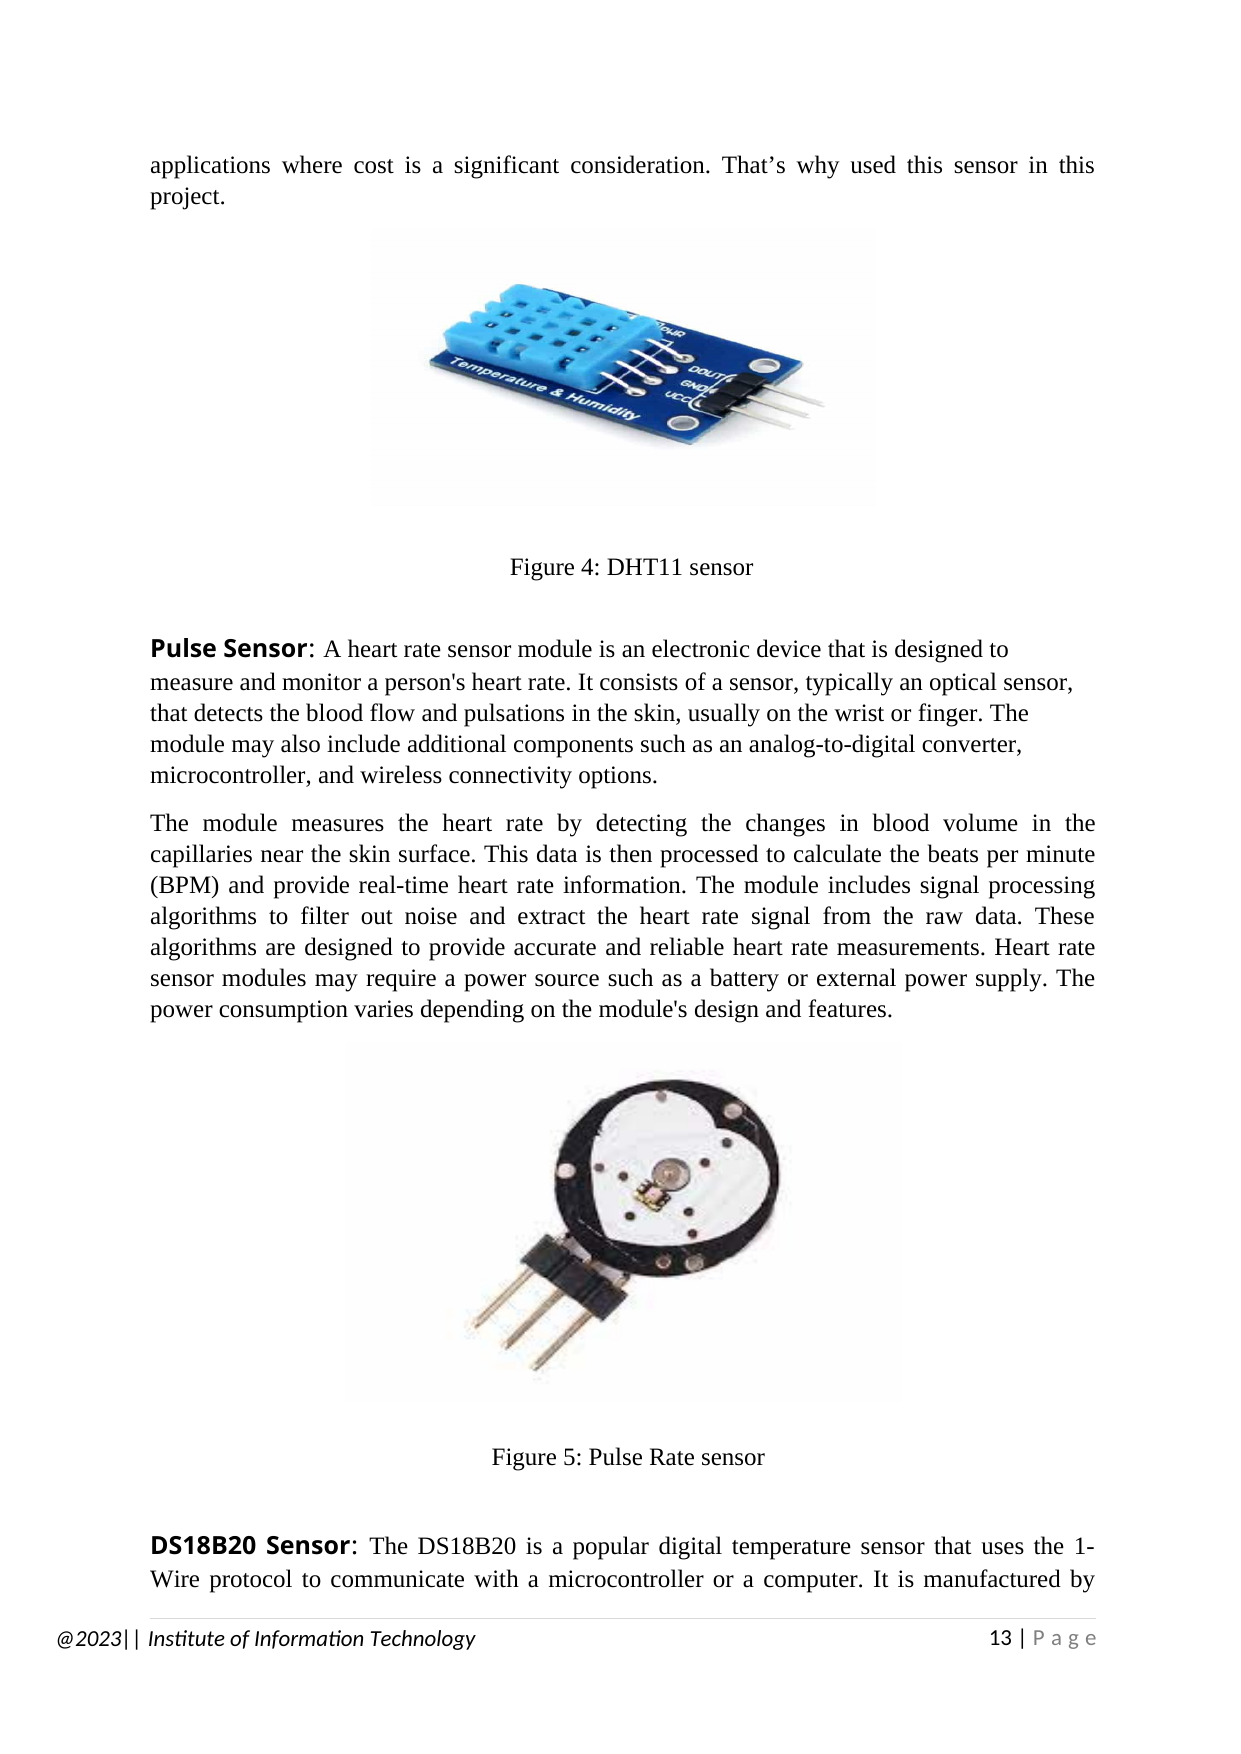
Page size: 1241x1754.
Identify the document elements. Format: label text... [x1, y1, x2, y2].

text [150, 1527, 1096, 1592]
picture [344, 1042, 902, 1403]
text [150, 150, 1096, 210]
text The module measures the heart rate by detecting the changes in blood volume in the capillaries near the skin surface. This data is then processed to calculate the beats per minute (BPM) and provide real-time heart rate information. The module includes signal processing algorithms to filter out noise and extract the heart rate signal from the raw data. These algorithms are designed to provide accurate and reliable heart rate measurements. Heart rate sensor modules may require a power source such as a battery or external power supply. The power consumption varies depending on the module's design and features. [150, 808, 1096, 1023]
text Pulse Sensor: A heart rate sensor module is an electronic device that is designed to measure and monitor a person's heart rate. It consists of a sensor, typically an optical sensor, that detects the blood flow and pulsations in the skin, usually on the wrist or finger. The module may also include additional components such as an analog-to-digital converter, microcontroller, and wireless connectivity options. [150, 630, 1096, 789]
picture [370, 228, 876, 506]
